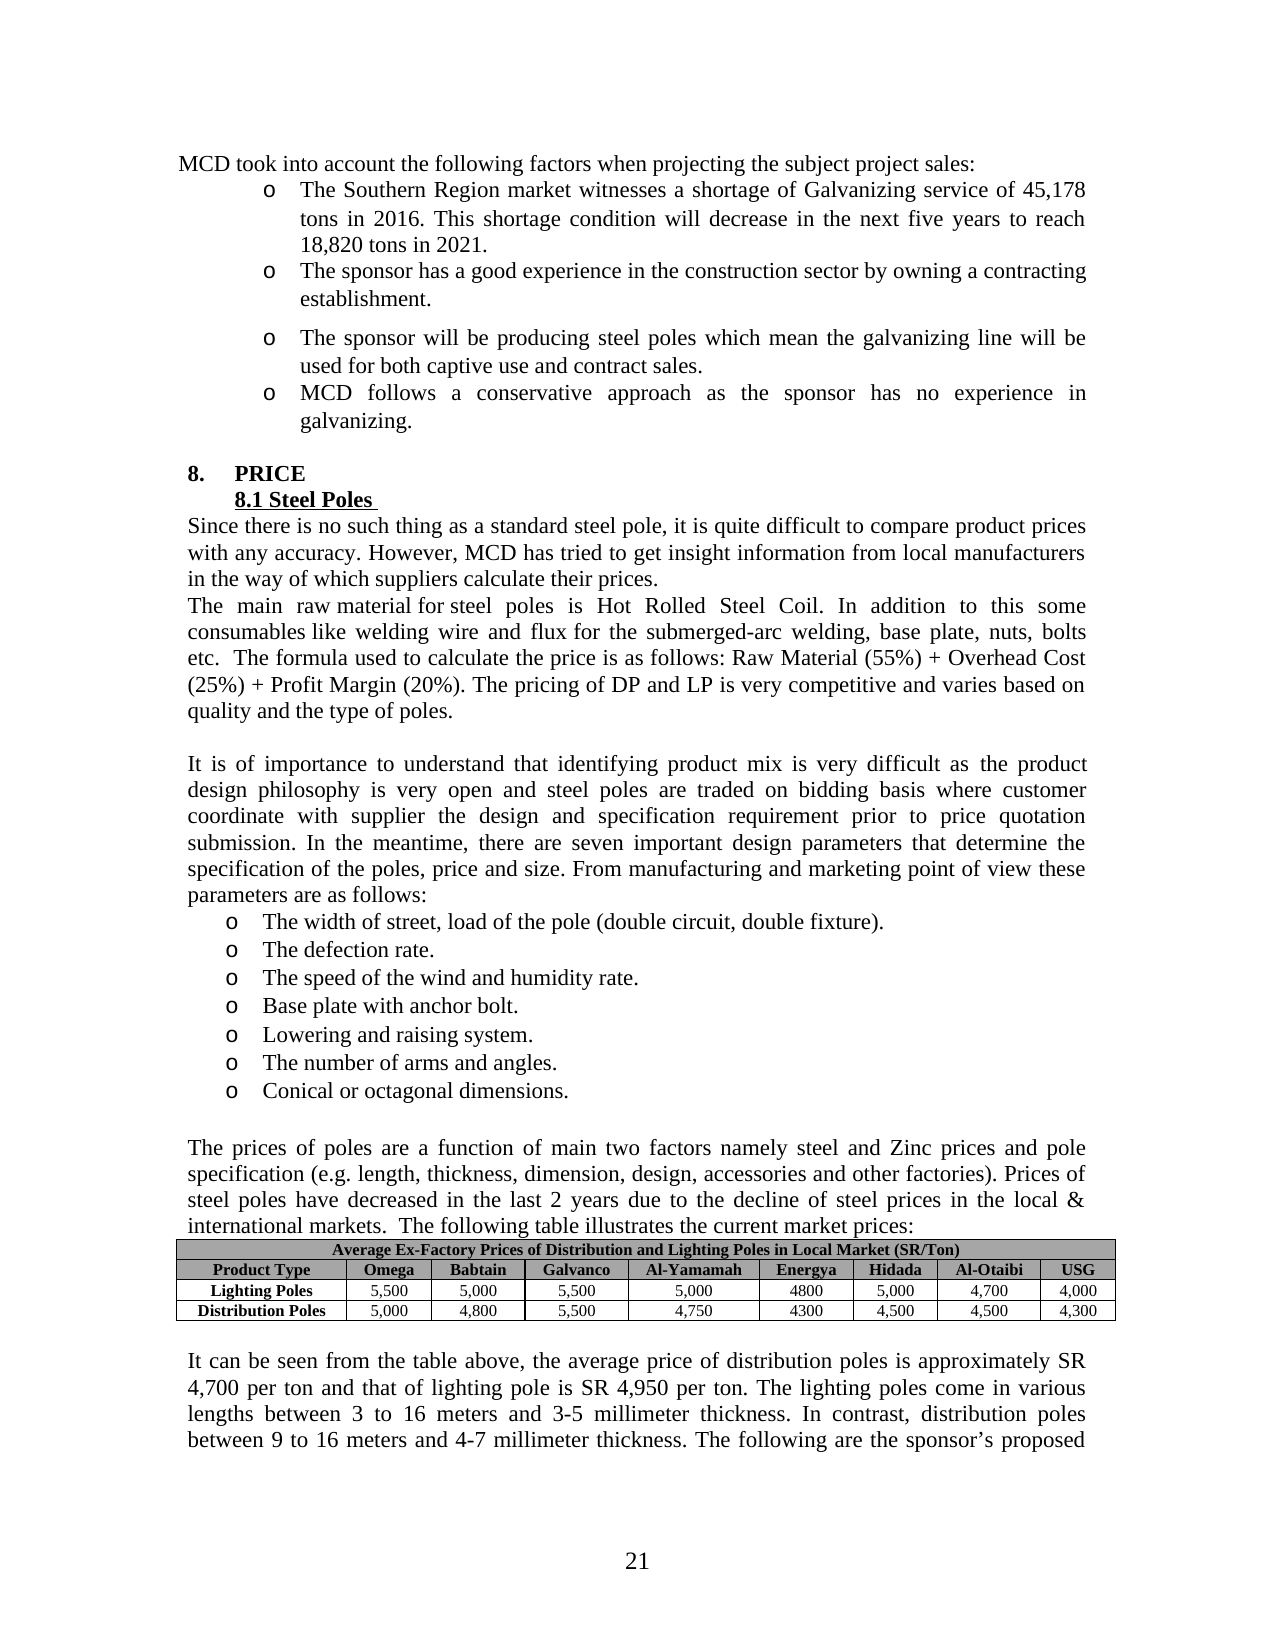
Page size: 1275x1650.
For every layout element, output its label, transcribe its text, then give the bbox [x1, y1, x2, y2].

table_cell 4,000 [1041, 1280, 1115, 1299]
table_cell Distribution Poles [177, 1301, 346, 1320]
table_cell 4300 [760, 1301, 853, 1320]
table_cell Energya [760, 1260, 853, 1279]
table_cell 4,300 [1041, 1301, 1115, 1320]
list The width of street, load of the pole (double circuit, double fixture). [225, 908, 1087, 936]
text It is of importance to understand that identifying product mix is very difficult as the product design philosophy is very open and steel poles are traded on bidding basis where customer coordinate with supplier the design and specification requirement prior to price quotation submission. In the meantime, there are seven important design parameters that determine the specification of the poles, price and size. From manufacturing and marketing point of view these parameters are as follows: [187, 750, 1087, 908]
table_cell 4,700 [938, 1280, 1040, 1299]
text Since there is no such thing as a standard steel pole, it is quite difficult to compare product prices with any accuracy. However, MCD has tried to get insight information from local manufacturers in the way of which suppliers calculate their prices. [187, 513, 1087, 592]
table_cell Hidada [854, 1260, 937, 1279]
list The defection rate. [225, 936, 1087, 964]
list MCD follows a conservative approach as the sponsor has no experience in galvanizing. [262, 379, 1087, 433]
text The prices of poles are a function of main two factors namely steel and Zinc prices and pole specification (e.g. length, thickness, dimension, design, accessories and other factories). Prices of steel poles have decreased in the last 2 years due to the decline of steel prices in the local & international markets. The following table illustrates the current market prices: [187, 1133, 1087, 1239]
table_cell 4,500 [854, 1301, 937, 1320]
table_cell Babtain [432, 1260, 524, 1279]
list MCD took into account the following factors when projecting the subject project sales: [178, 150, 1087, 176]
list Base plate with anchor bolt. [225, 993, 1087, 1021]
list The sponsor has a good experience in the construction sector by owning a contracting establishment. [262, 257, 1087, 312]
table_cell 4,500 [938, 1301, 1040, 1320]
list The speed of the wind and humidity rate. [225, 964, 1087, 993]
table_cell 5,000 [629, 1280, 759, 1299]
table_cell 5,000 [432, 1280, 524, 1299]
table_cell 4,800 [432, 1301, 524, 1320]
table_cell 5,000 [854, 1280, 937, 1299]
list The number of arms and angles. [225, 1049, 1087, 1077]
table_header Average Ex-Factory Prices of Distribution and Lighting Poles in Local Market (SR/Ton) [177, 1240, 1115, 1259]
list Lowering and raising system. [225, 1021, 1087, 1049]
table_cell Product Type [177, 1260, 346, 1279]
table_cell 5,000 [347, 1301, 431, 1320]
list The Southern Region market witnesses a shortage of Galvanizing service of 45,178 tons in 2016. This shortage condition will decrease in the next five years to reach 18,820 tons in 2021. [262, 176, 1087, 257]
table_cell Al-Yamamah [629, 1260, 759, 1279]
list 8.1 Steel Poles [234, 486, 1087, 513]
table_cell 5,500 [347, 1280, 431, 1299]
text The main raw material for steel poles is Hot Rolled Steel Coil. In addition to this some consumables like welding wire and flux for the submerged-arc welding, base plate, nuts, bolts etc. The formula used to calculate the price is as follows: Raw Material (55%) + Overhead Cost (25%) + Profit Margin (20%). The pricing of DP and LP is very competitive and varies based on quality and the type of poles. [187, 592, 1087, 723]
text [187, 1347, 1087, 1453]
table_cell 5,500 [526, 1280, 628, 1299]
table_cell Galvanco [526, 1260, 628, 1279]
table_cell USG [1041, 1260, 1115, 1279]
table_cell Lighting Poles [177, 1280, 346, 1299]
table_cell 4,750 [629, 1301, 759, 1320]
table_cell 4800 [760, 1280, 853, 1299]
table_cell Omega [347, 1260, 431, 1279]
list Conical or octagonal dimensions. [225, 1077, 1087, 1106]
table_cell Al-Otaibi [938, 1260, 1040, 1279]
table_cell 5,500 [526, 1301, 628, 1320]
list PRICE [187, 460, 1087, 486]
list The sponsor will be producing steel poles which mean the galvanizing line will be used for both captive use and contract sales. [262, 324, 1087, 379]
